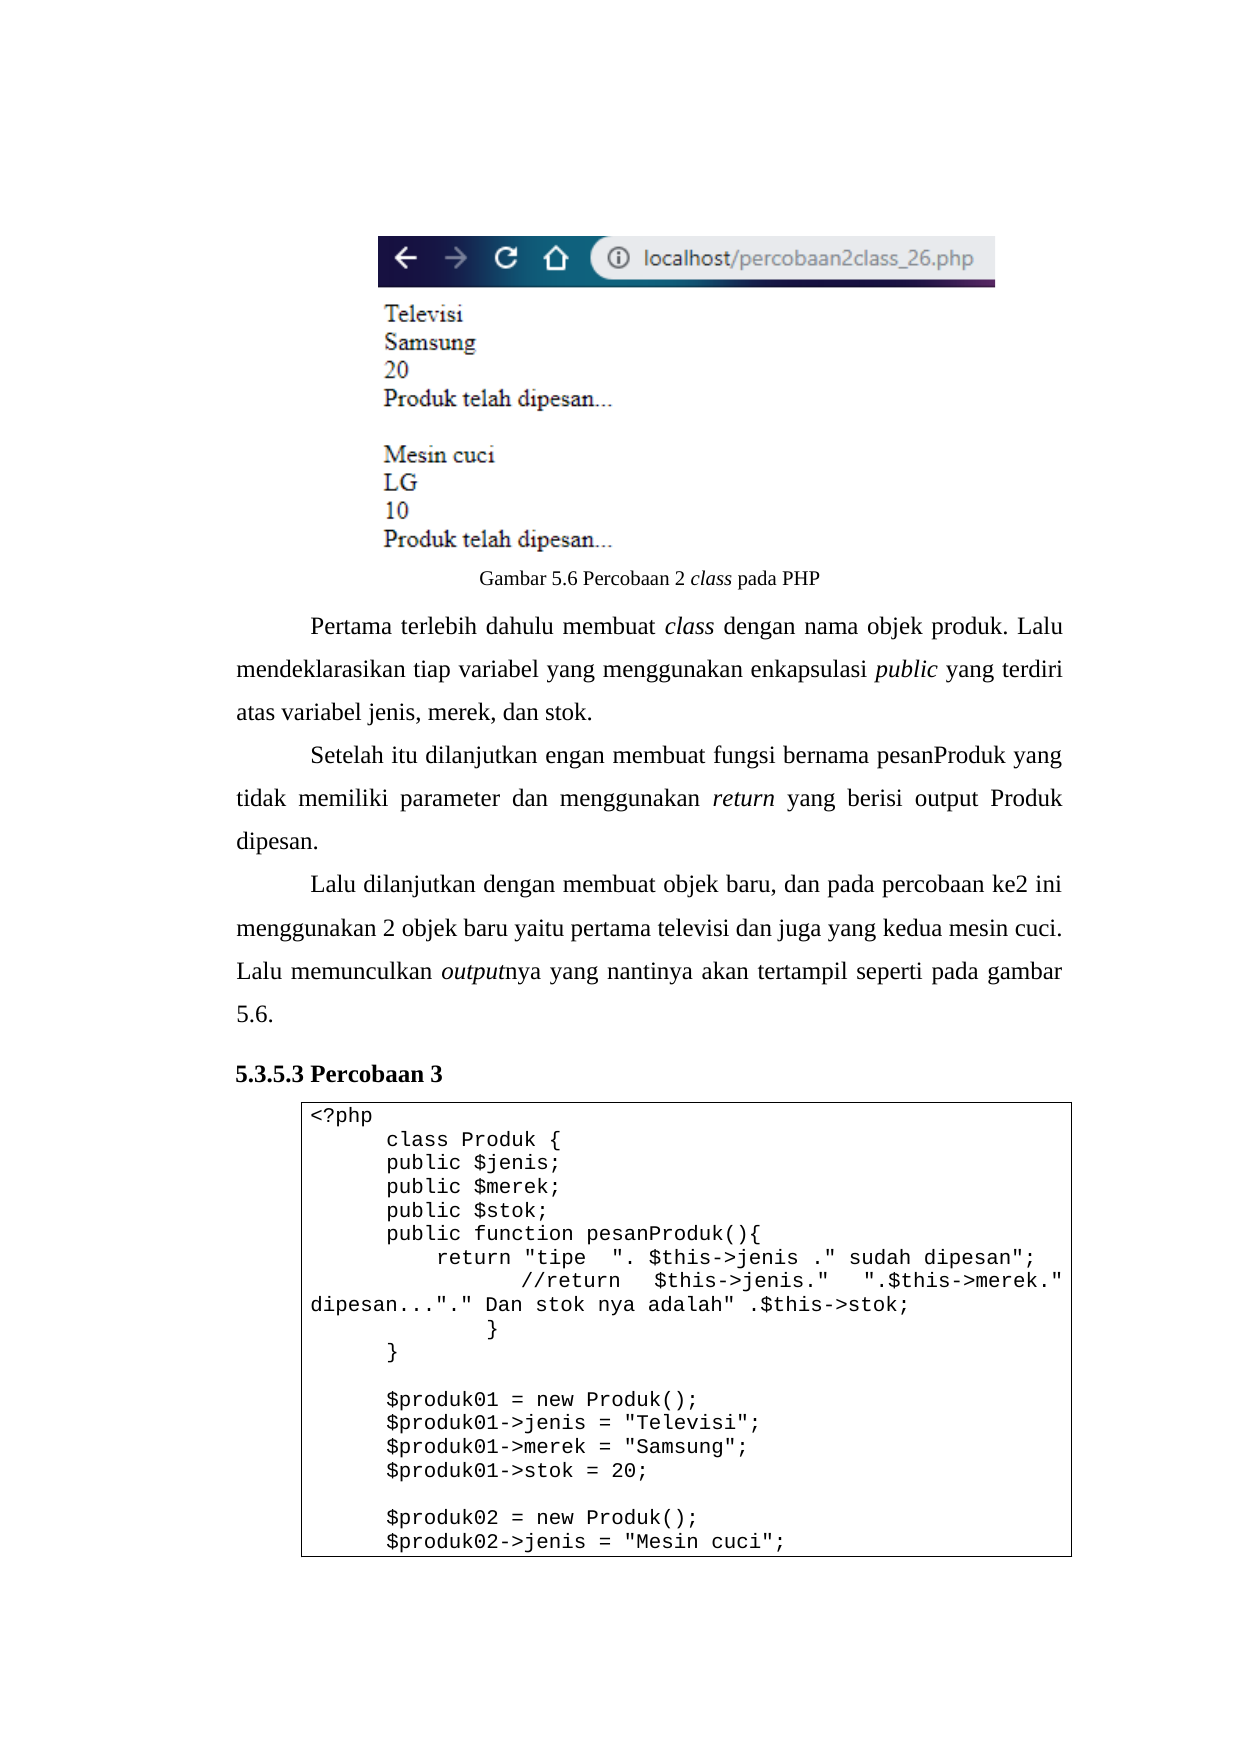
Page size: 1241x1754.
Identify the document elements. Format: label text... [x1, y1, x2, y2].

text Setelah itu dilanjutkan engan membuat fungsi bernama pesanProduk yang tidak memiliki parameter dan menggunakan return yang berisi output Produk dipesan. [236, 740, 1063, 855]
list $produk02->jenis = "Mesin cuci"; [302, 1527, 1071, 1556]
list $produk01 = new Produk(); [302, 1386, 1071, 1409]
text Pertama terlebih dahulu membuat class dengan nama objek produk. Lalu mendeklarasikan tiap variabel yang menggunakan enkapsulasi public yang terdiri atas variabel jenis, merek, dan stok. [236, 611, 1063, 726]
text Lalu dilanjutkan dengan membuat objek baru, dan pada percobaan ke2 ini menggunakan 2 objek baru yaitu pertama televisi dan juga yang kedua mesin cuci. Lalu memunculkan outputnya yang nantinya akan tertampil seperti pada gambar 5.6. [236, 869, 1063, 1028]
list <?php [302, 1103, 1071, 1126]
list Percobaan 3 [235, 1059, 1063, 1087]
picture [378, 236, 996, 566]
text Gambar 5.6 Percobaan 2 class pada PHP [236, 566, 1063, 590]
list } [302, 1315, 1071, 1338]
list public function pesanProduk(){ [302, 1220, 1071, 1244]
list class Produk { [302, 1126, 1071, 1149]
list return "tipe ". $this->jenis ." sudah dipesan"; [302, 1244, 1071, 1267]
list public $stok; [302, 1196, 1071, 1220]
list } [302, 1338, 1071, 1365]
list public $merek; [302, 1173, 1071, 1196]
list //return $this->jenis." ".$this->merek." dipesan..."." Dan stok nya adalah" .$this->stok; [302, 1267, 1071, 1315]
list $produk02 = new Produk(); [302, 1504, 1071, 1527]
list public $jenis; [302, 1149, 1071, 1173]
list $produk01->jenis = "Televisi"; [302, 1409, 1071, 1433]
list $produk01->merek = "Samsung"; [302, 1433, 1071, 1457]
list $produk01->stok = 20; [302, 1457, 1071, 1483]
